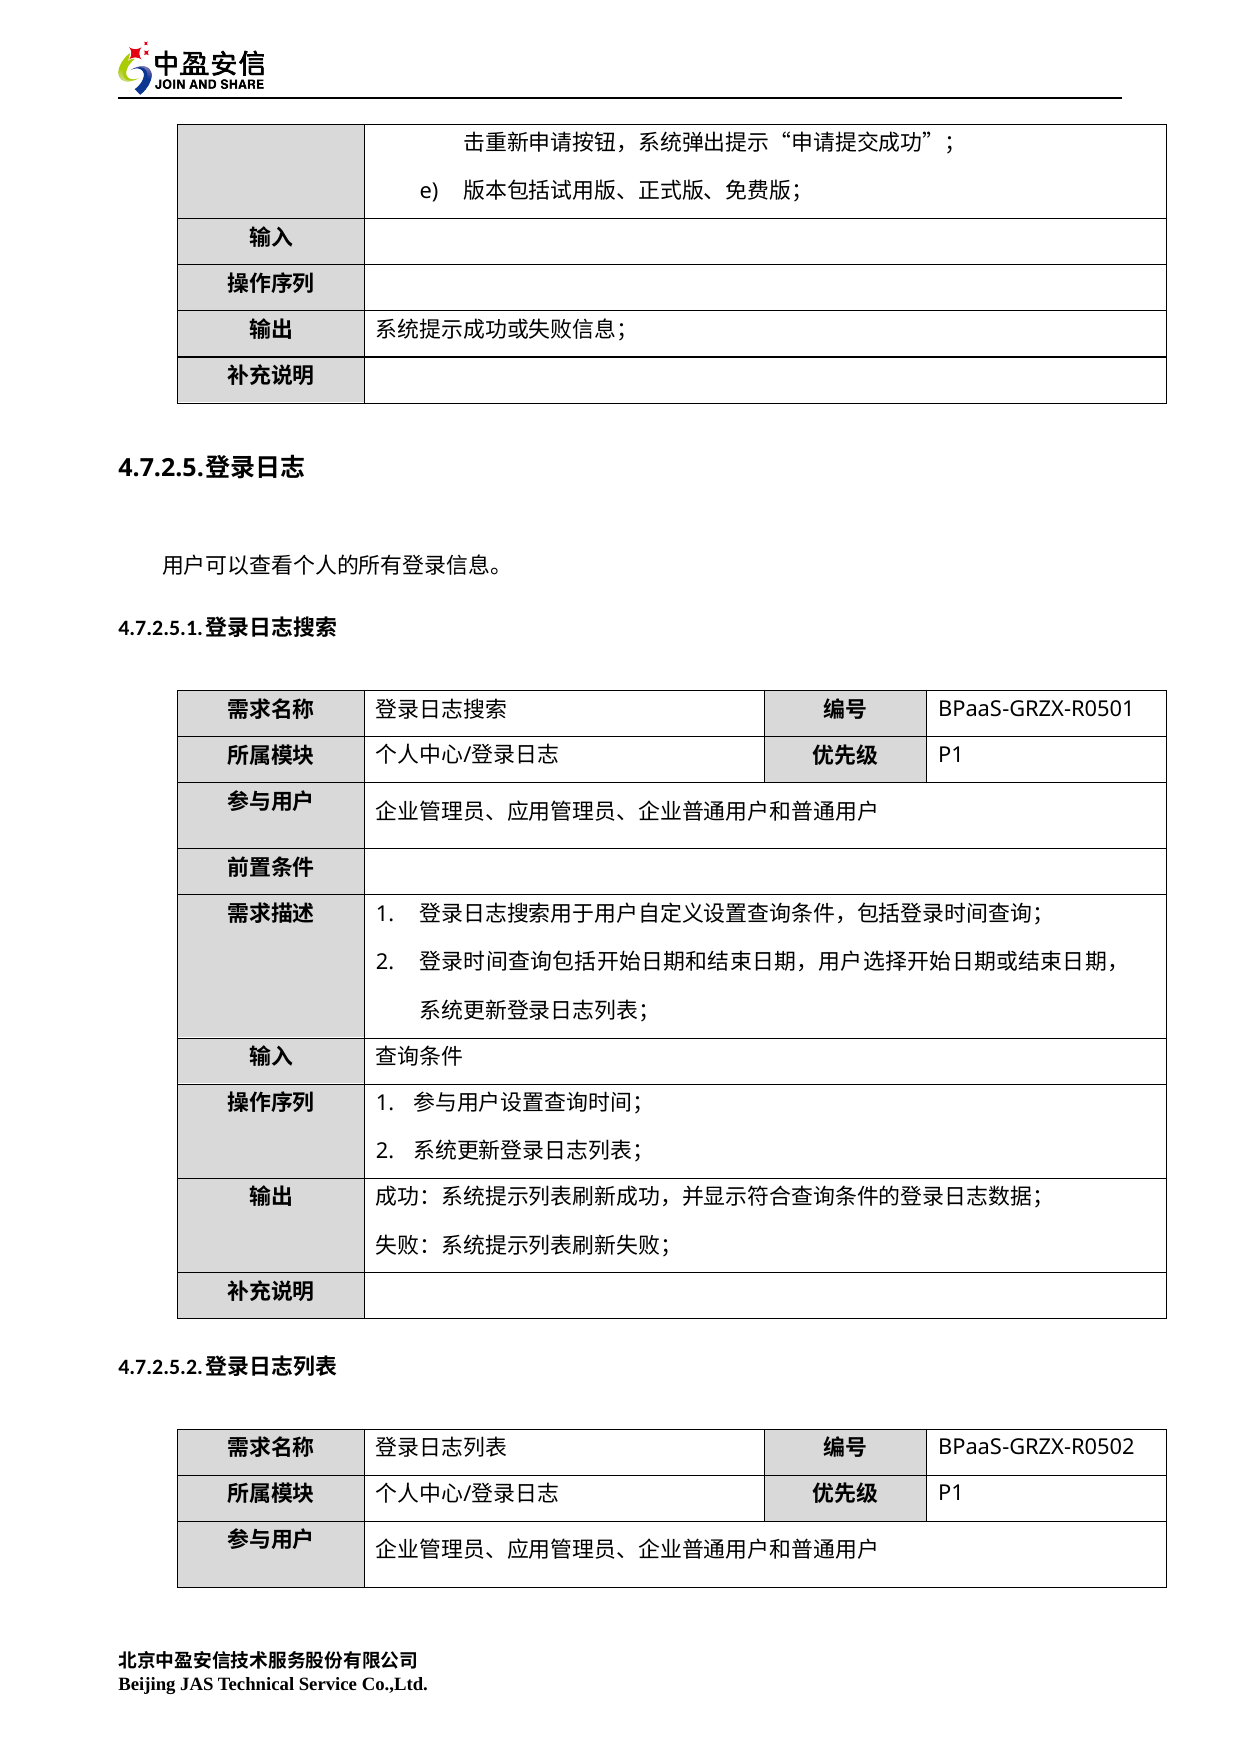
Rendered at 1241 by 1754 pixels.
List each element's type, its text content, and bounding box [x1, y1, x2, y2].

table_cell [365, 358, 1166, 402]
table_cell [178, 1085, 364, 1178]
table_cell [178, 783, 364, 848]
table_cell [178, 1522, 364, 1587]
picture [118, 41, 264, 95]
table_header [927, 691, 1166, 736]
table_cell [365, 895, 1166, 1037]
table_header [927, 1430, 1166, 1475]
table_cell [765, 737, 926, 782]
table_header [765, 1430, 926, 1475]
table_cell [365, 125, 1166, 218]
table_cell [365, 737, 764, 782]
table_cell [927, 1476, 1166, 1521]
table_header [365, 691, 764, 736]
subtitle 登录日志搜索 [118, 610, 1122, 642]
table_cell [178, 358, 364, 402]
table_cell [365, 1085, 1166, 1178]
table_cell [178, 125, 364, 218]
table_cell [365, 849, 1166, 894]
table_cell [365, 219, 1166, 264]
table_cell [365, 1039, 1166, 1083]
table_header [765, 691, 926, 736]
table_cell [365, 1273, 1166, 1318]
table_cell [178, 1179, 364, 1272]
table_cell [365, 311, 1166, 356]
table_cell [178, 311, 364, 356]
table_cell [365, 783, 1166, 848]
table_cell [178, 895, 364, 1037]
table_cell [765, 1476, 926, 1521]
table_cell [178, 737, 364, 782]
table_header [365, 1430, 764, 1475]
text 用户可以查看个人的所有登录信息。 [162, 548, 1122, 581]
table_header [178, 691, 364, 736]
subtitle 登录日志列表 [118, 1348, 1122, 1381]
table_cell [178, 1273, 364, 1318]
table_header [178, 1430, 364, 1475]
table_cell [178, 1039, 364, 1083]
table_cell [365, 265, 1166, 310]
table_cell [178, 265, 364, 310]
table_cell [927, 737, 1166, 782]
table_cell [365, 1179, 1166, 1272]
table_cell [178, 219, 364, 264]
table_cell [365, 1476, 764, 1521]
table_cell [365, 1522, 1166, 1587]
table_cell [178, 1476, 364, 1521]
subtitle 登录日志 [118, 433, 1122, 498]
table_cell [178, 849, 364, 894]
